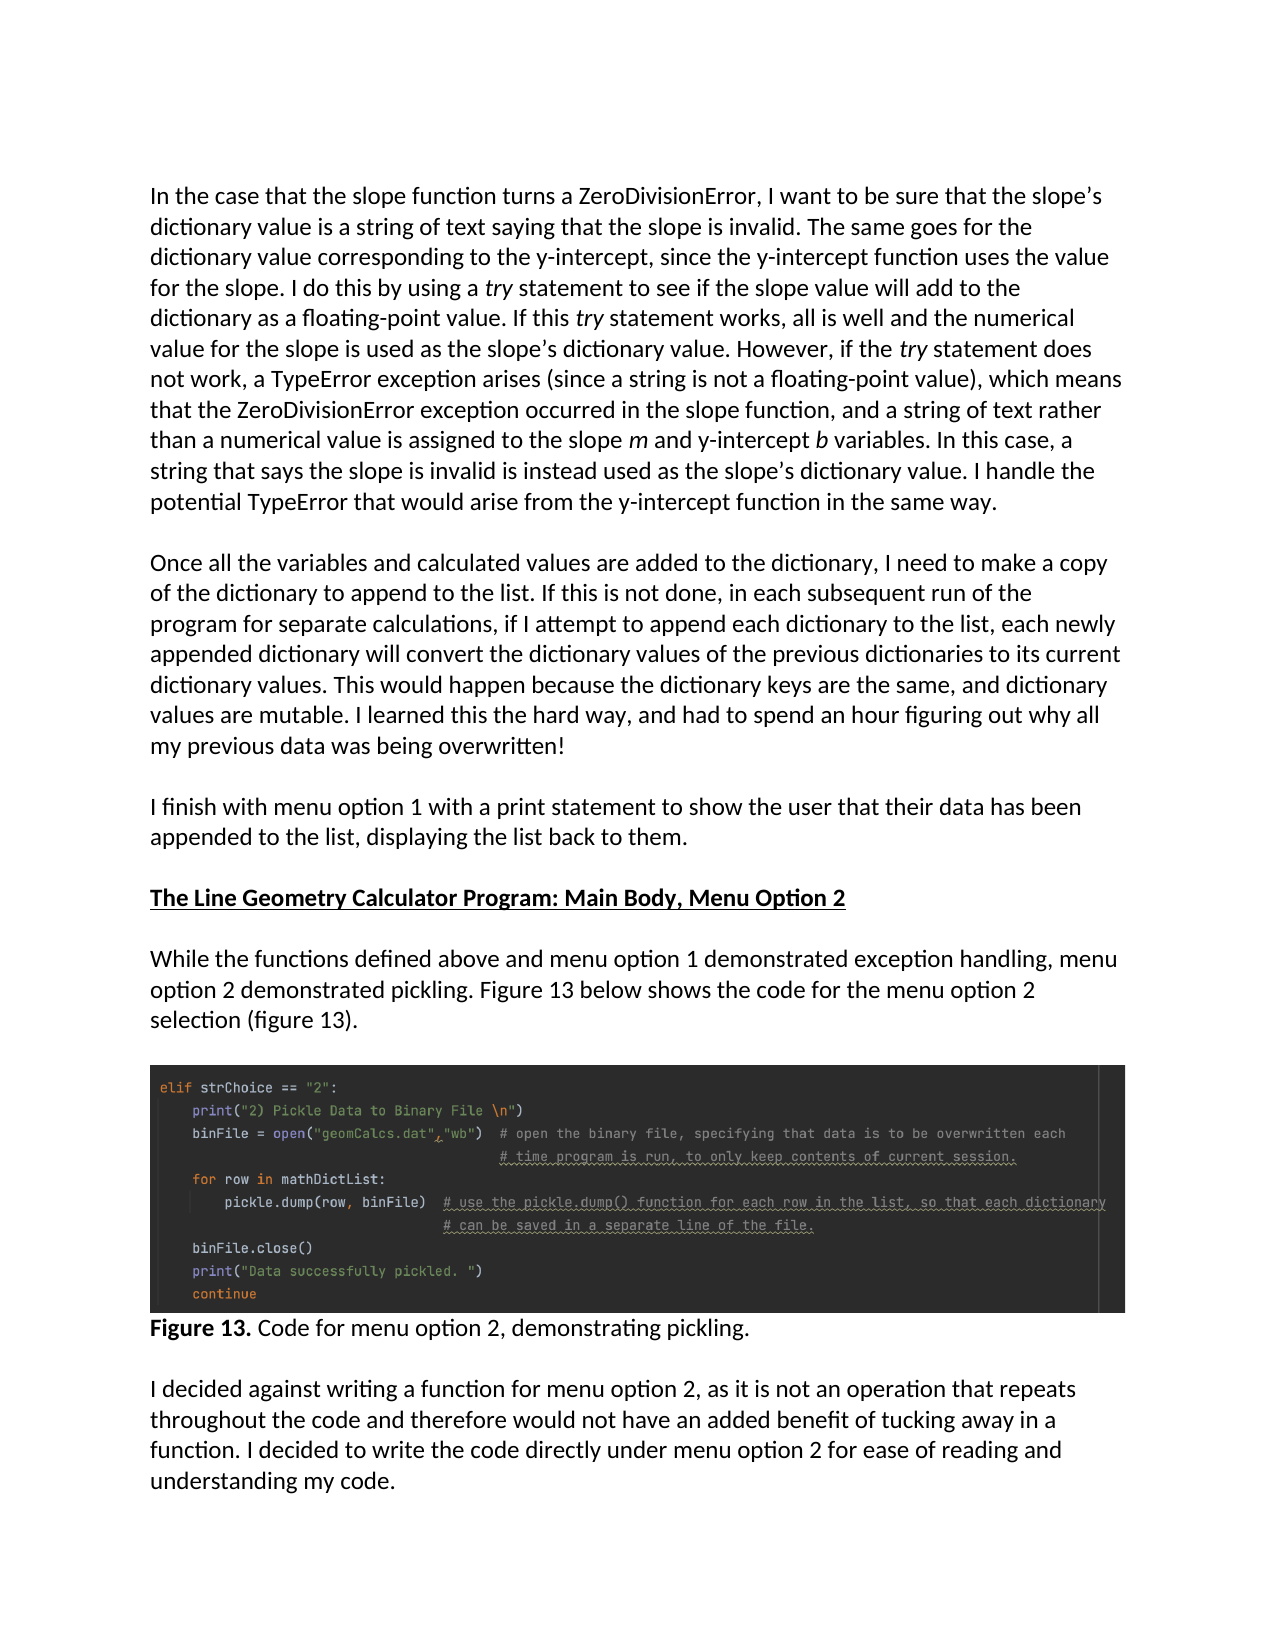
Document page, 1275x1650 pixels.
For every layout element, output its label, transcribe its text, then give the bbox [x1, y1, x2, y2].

text I decided against writing a function for menu option 2, as it is not an operation that repeats throughout the code and therefore would not have an added benefit of tucking away in a function. I decided to write the code directly under menu option 2 for ease of reading and understanding my code. [150, 1373, 1125, 1495]
text The Line Geometry Calculator Program: Main Body, Menu Option 2 [150, 882, 1125, 913]
text In the case that the slope function turns a ZeroDivisionError, I want to be sure that the slope’s dictionary value is a string of text saying that the slope is invalid. The same goes for the dictionary value corresponding to the y-intercept, since the y-intercept function uses the value for the slope. I do this by using a try statement to see if the slope value will add to the dictionary as a floating-point value. If this try statement works, all is well and the numerical value for the slope is used as the slope’s dictionary value. However, if the try statement does not work, a TypeError exception arises (since a string is not a floating-point value), which means that the ZeroDivisionError exception occurred in the slope function, and a string of text rather than a numerical value is assigned to the slope m and y-intercept b variables. In this case, a string that says the slope is invalid is instead used as the slope’s dictionary value. I handle the potential TypeError that would arise from the y-intercept function in the same way. [150, 181, 1125, 516]
text Once all the variables and calculated values are added to the dictionary, I need to make a copy of the dictionary to append to the list. If this is not done, in each subsequent run of the program for separate calculations, if I attempt to append each dictionary to the list, each newly appended dictionary will convert the dictionary values of the previous dictionaries to its current dictionary values. This would happen because the dictionary keys are the same, and dictionary values are mutable. I learned this the hard way, and had to spend an hour figuring out why all my previous data was being overwritten! [150, 547, 1125, 760]
text I finish with menu option 1 with a print statement to show the user that their data has been appended to the list, displaying the list back to them. [150, 791, 1125, 852]
text Figure 13. Code for menu option 2, demonstrating pickling. [150, 1313, 1125, 1343]
picture [150, 1065, 1125, 1313]
text While the functions defined above and menu option 1 demonstrated exception handling, menu option 2 demonstrated pickling. Figure 13 below shows the code for the menu option 2 selection (figure 13). [150, 943, 1125, 1035]
